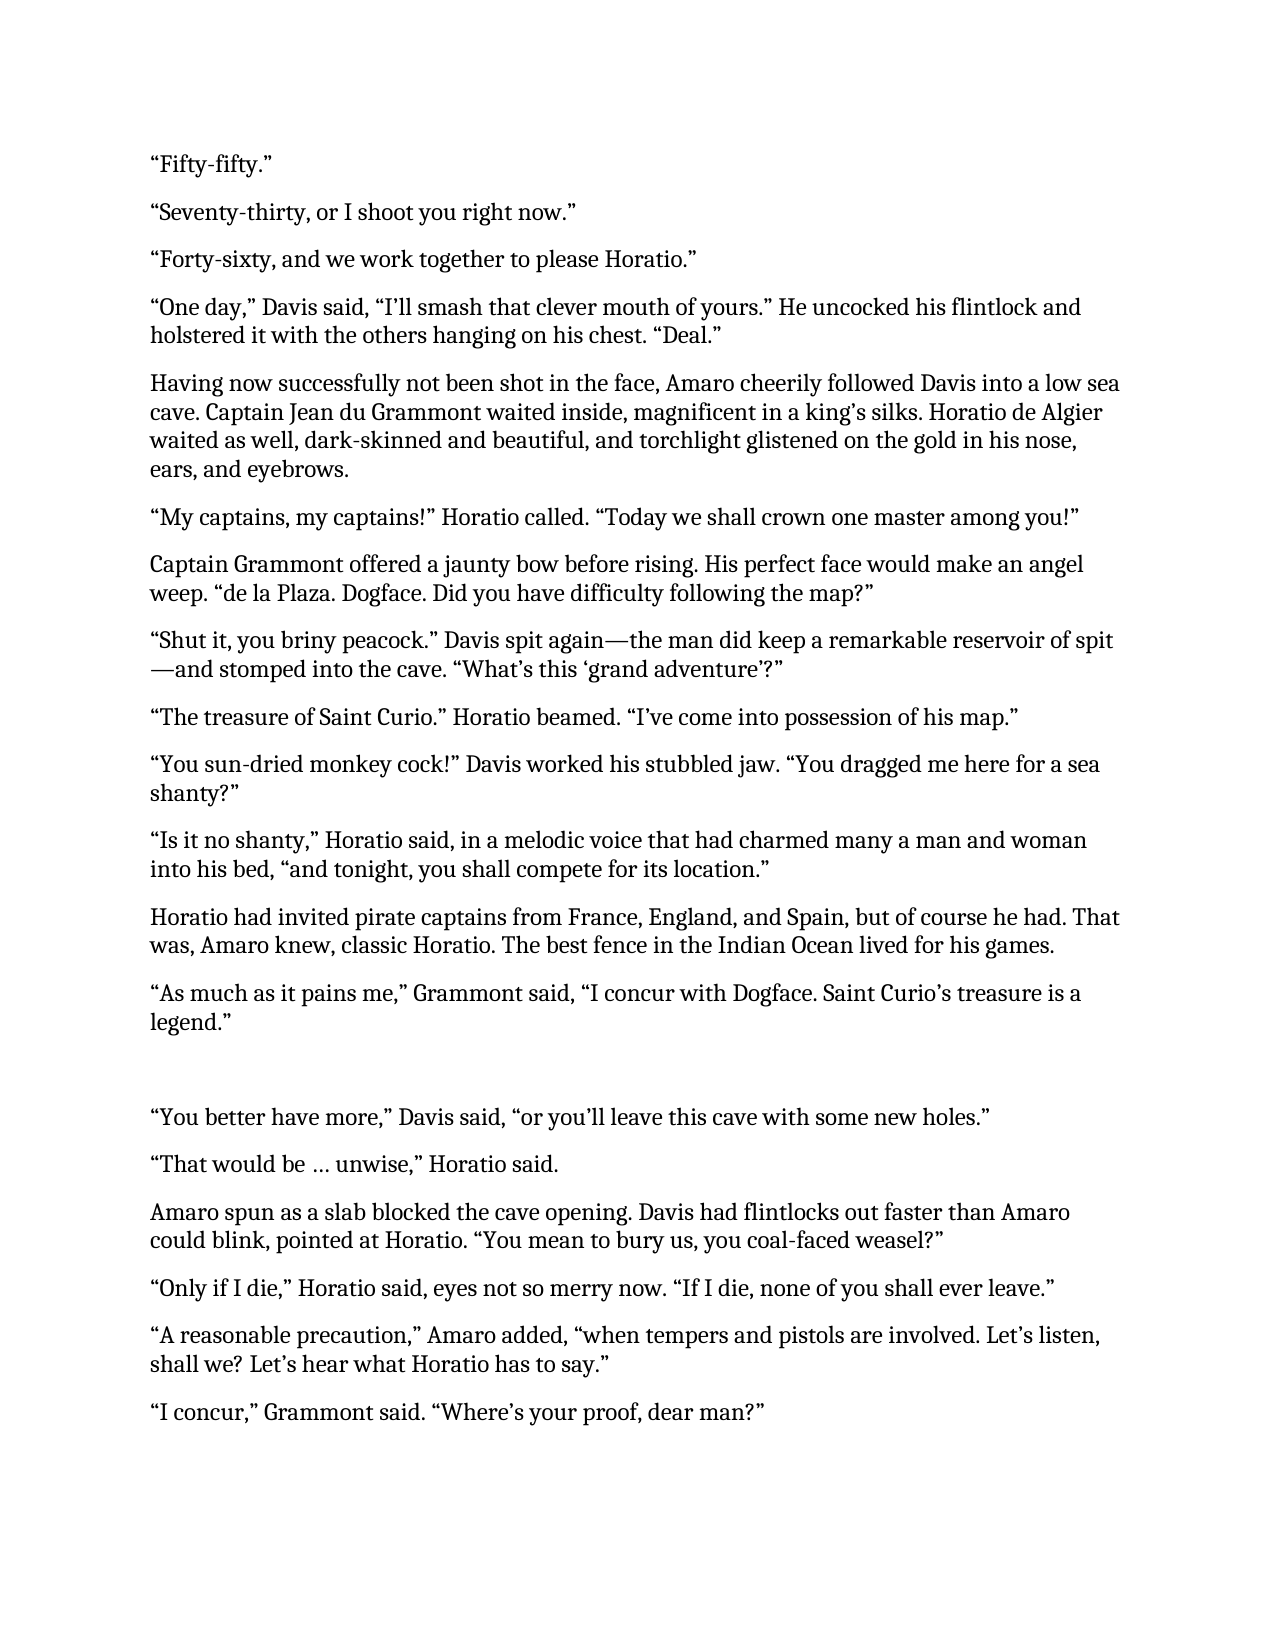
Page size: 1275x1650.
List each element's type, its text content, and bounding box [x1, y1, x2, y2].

text “The treasure of Saint Curio.” Horatio beamed. “I’ve come into possession of his map.” [150, 702, 1125, 731]
text Captain Grammont offered a jaunty bow before rising. His perfect face would make an angel weep. “de la Plaza. Dogface. Did you have difficulty following the map?” [150, 550, 1125, 607]
text “Forty-sixty, and we work together to please Horatio.” [150, 245, 1125, 274]
text “As much as it pains me,” Grammont said, “I concur with Dogface. Saint Curio’s treasure is a legend.” [150, 979, 1125, 1036]
text “You sun-dried monkey cock!” Davis worked his stubbled jaw. “You dragged me here for a sea shanty?” [150, 750, 1125, 807]
text “My captains, my captains!” Horatio called. “Today we shall crown one master among you!” [150, 502, 1125, 531]
text Horatio had invited pirate captains from France, England, and Spain, but of course he had. That was, Amaro knew, classic Horatio. The best fence in the Indian Ocean lived for his games. [150, 902, 1125, 960]
text Amaro spun as a slab blocked the cave opening. Davis had flintlocks out faster than Amaro could blink, pointed at Horatio. “You mean to bury us, you coal-faced weasel?” [150, 1197, 1125, 1255]
text “I concur,” Grammont said. “Where’s your proof, dear man?” [150, 1397, 1125, 1426]
text “Is it no shanty,” Horatio said, in a melodic voice that had charmed many a man and woman into his bed, “and tonight, you shall compete for its location.” [150, 826, 1125, 884]
text “One day,” Davis said, “I’ll smash that clever mouth of yours.” He uncocked his flintlock and holstered it with the others hanging on his chest. “Deal.” [150, 292, 1125, 350]
text “You better have more,” Davis said, “or you’ll leave this cave with some new holes.” [150, 1102, 1125, 1131]
text “A reasonable precaution,” Amaro added, “when tempers and pistols are involved. Let’s listen, shall we? Let’s hear what Horatio has to say.” [150, 1321, 1125, 1379]
text “That would be … unwise,” Horatio said. [150, 1150, 1125, 1179]
text “Shut it, you briny peacock.” Davis spit again—the man did keep a remarkable reservoir of spit—and stomped into the cave. “What’s this ‘grand adventure’?” [150, 626, 1125, 684]
text “Seventy-thirty, or I shoot you right now.” [150, 197, 1125, 226]
text “Only if I die,” Horatio said, eyes not so merry now. “If I die, none of you shall ever leave.” [150, 1274, 1125, 1302]
text “Fifty-fifty.” [150, 150, 1125, 179]
text Having now successfully not been shot in the face, Amaro cheerily followed Davis into a low sea cave. Captain Jean du Grammont waited inside, magnificent in a king’s silks. Horatio de Algier waited as well, dark-skinned and beautiful, and torchlight glistened on the gold in his nose, ears, and eyebrows. [150, 369, 1125, 484]
